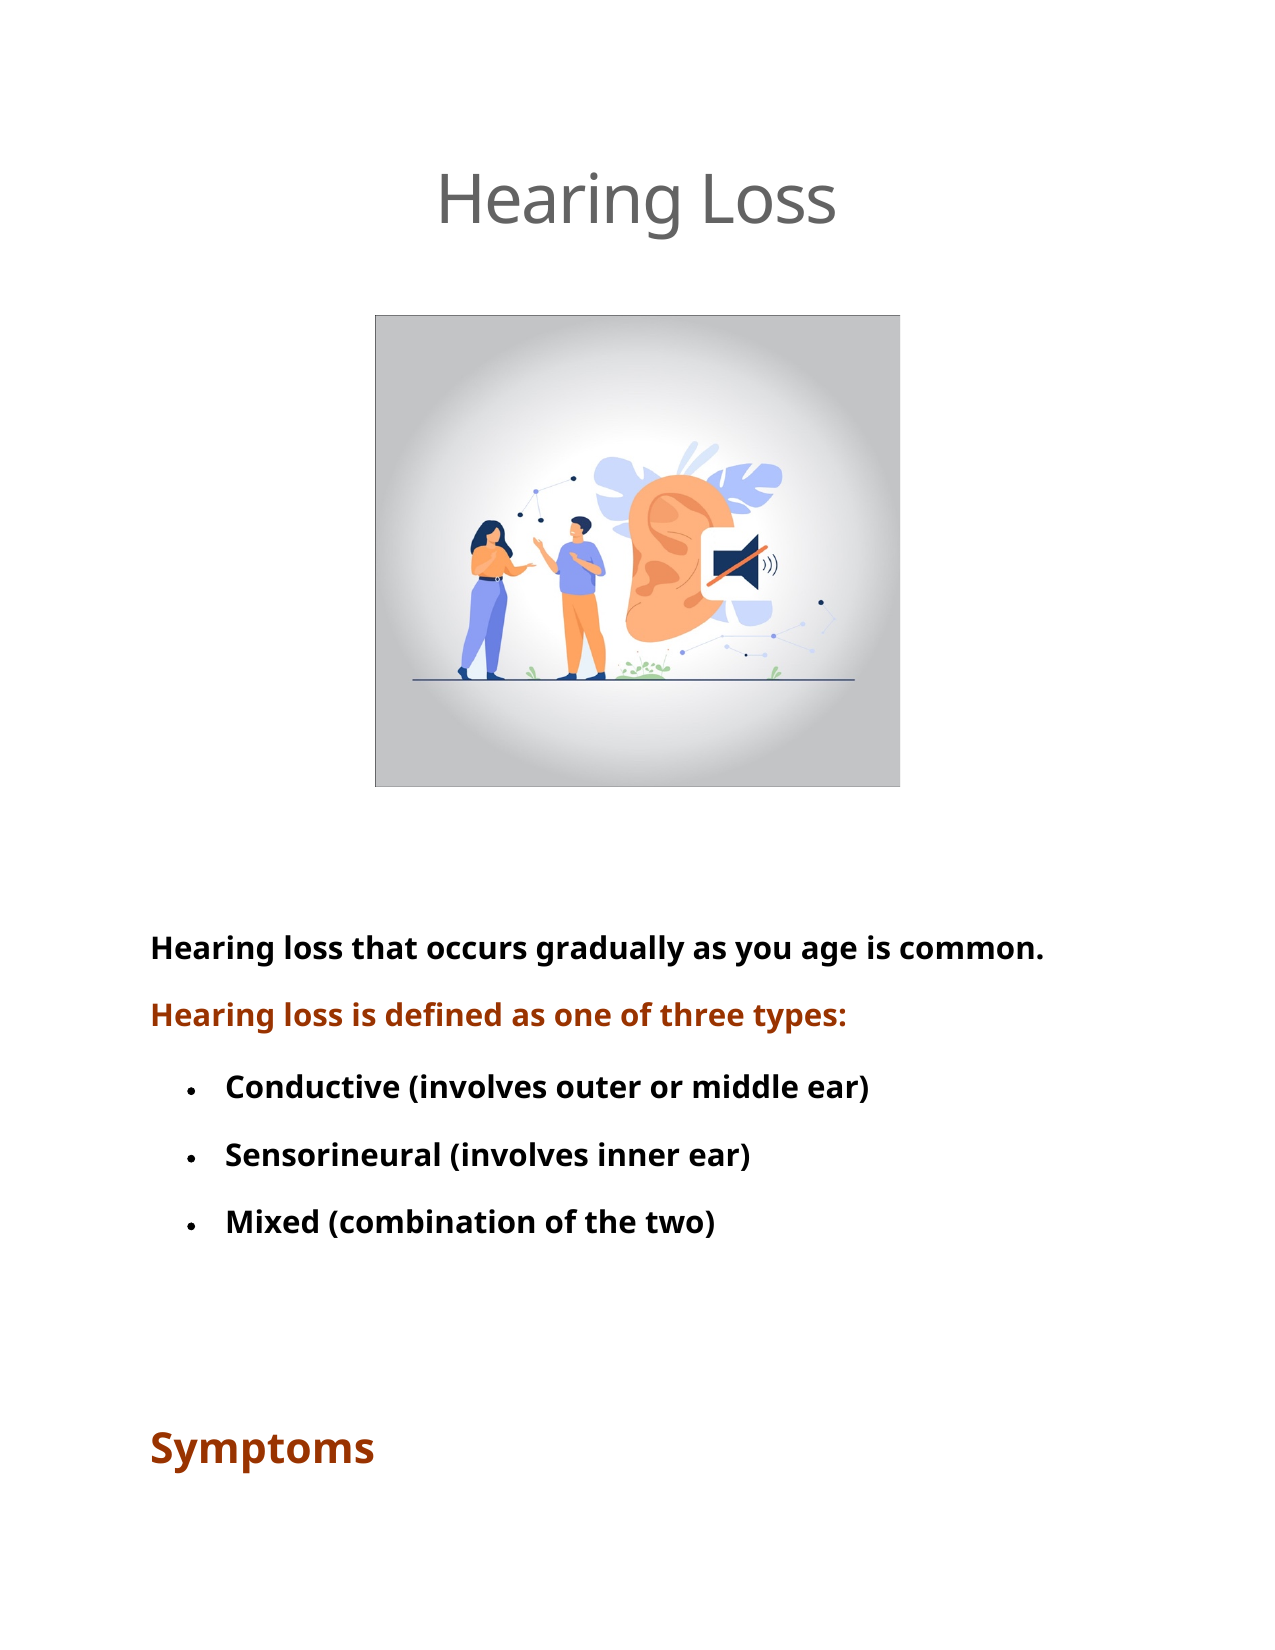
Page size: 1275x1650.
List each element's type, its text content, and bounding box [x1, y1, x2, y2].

picture [375, 315, 901, 787]
text Hearing Loss [150, 150, 1125, 244]
list Mixed (combination of the two) [187, 1200, 1125, 1243]
list Sensorineural (involves inner ear) [187, 1133, 1125, 1175]
text Symptoms [150, 1418, 1125, 1477]
text Hearing loss is defined as one of three types: [150, 993, 1125, 1036]
list Conductive (involves outer or middle ear) [187, 1065, 1125, 1108]
text Hearing loss that occurs gradually as you age is common. [150, 926, 1125, 968]
